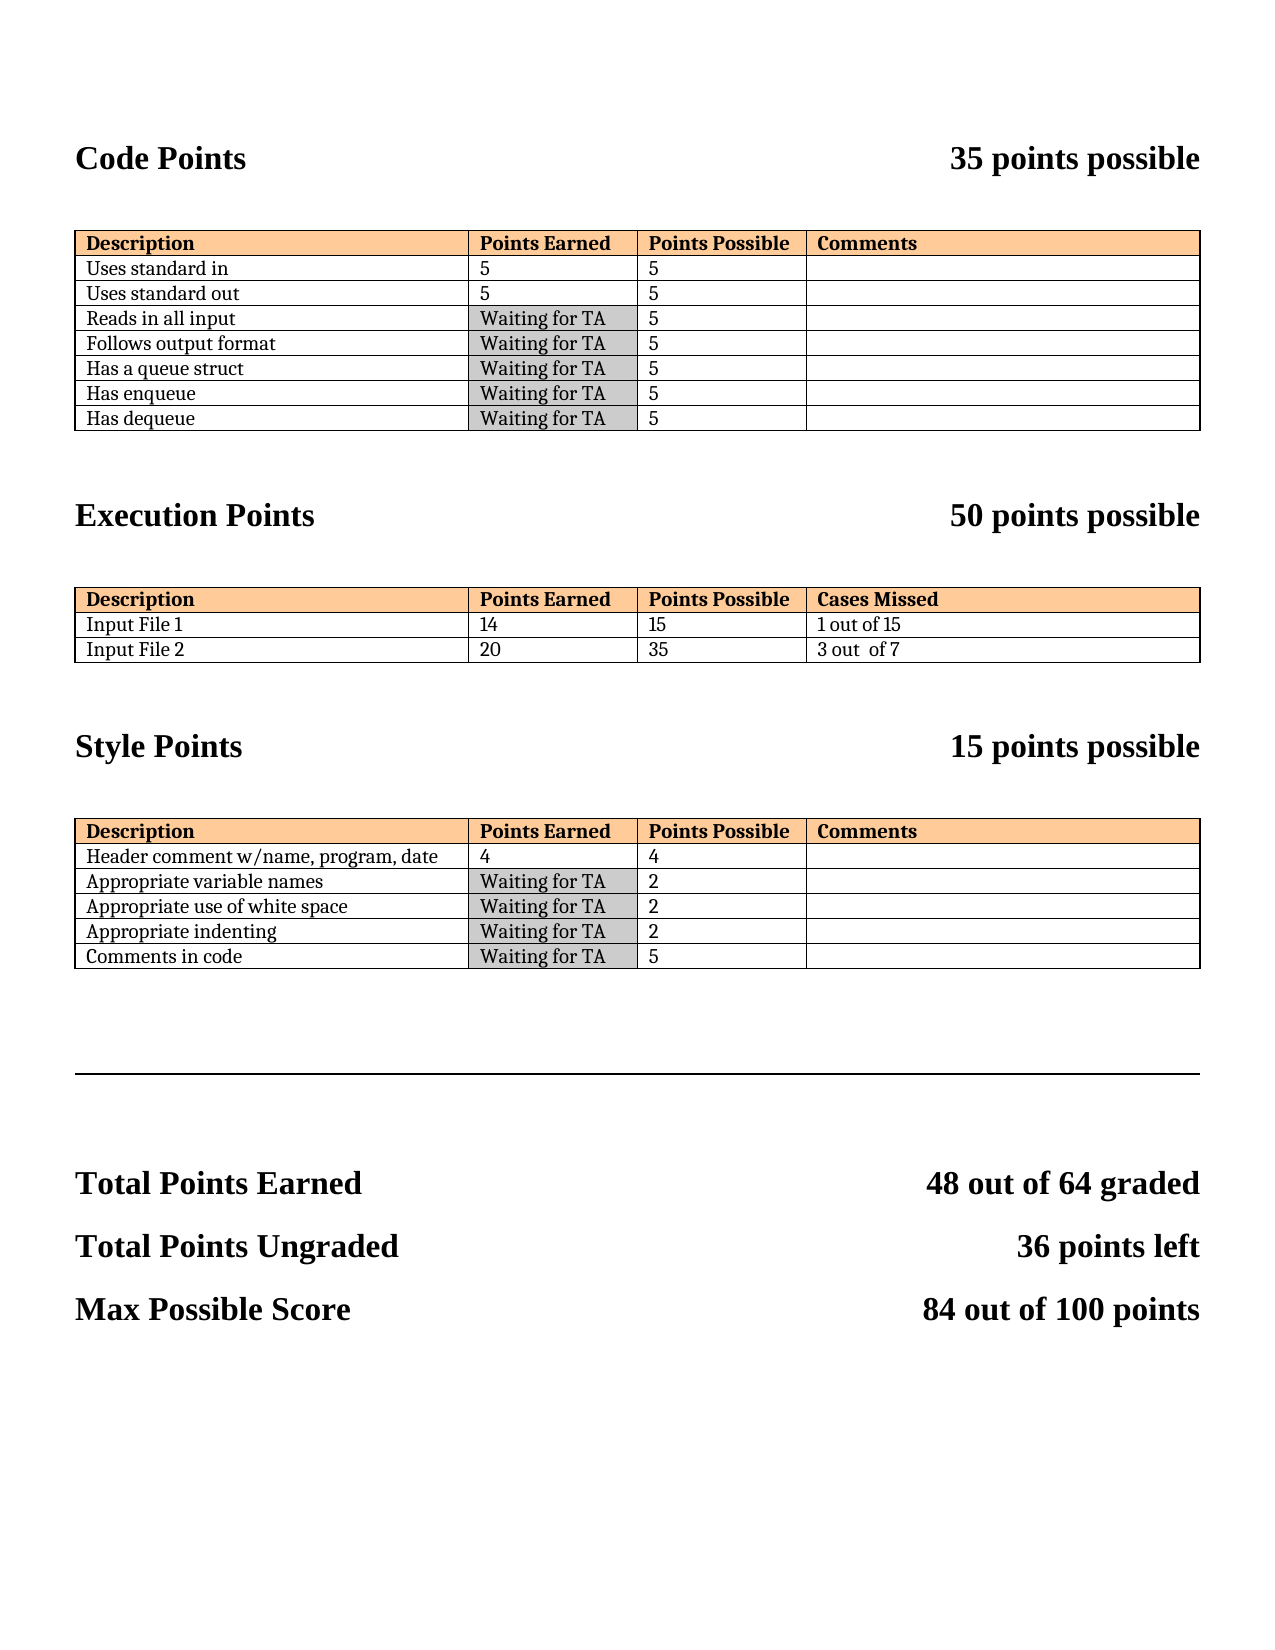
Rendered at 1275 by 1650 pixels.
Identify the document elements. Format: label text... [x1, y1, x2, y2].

table_header Description [76, 588, 468, 612]
table_cell [807, 306, 1199, 330]
table_cell 2 [638, 869, 806, 893]
text Style Points 15 points possible [75, 726, 1200, 764]
table_header Description [76, 819, 468, 843]
table_cell 5 [638, 256, 806, 280]
table_cell Appropriate use of white space [76, 894, 468, 918]
table_cell Input File 2 [76, 638, 468, 662]
table_cell 15 [638, 613, 806, 637]
table_cell Input File 1 [76, 613, 468, 637]
table_cell Has a queue struct [76, 356, 468, 380]
table_cell Waiting for TA [469, 306, 637, 330]
table_header Points Earned [469, 231, 637, 255]
table_cell 2 [638, 894, 806, 918]
table_cell 5 [638, 406, 806, 430]
table_header Points Possible [638, 819, 806, 843]
table_cell Uses standard out [76, 281, 468, 305]
table_cell Appropriate indenting [76, 919, 468, 943]
table_cell [807, 844, 1199, 868]
table_cell Comments in code [76, 944, 468, 968]
table_cell Waiting for TA [469, 944, 637, 968]
table_cell 2 [638, 919, 806, 943]
table_cell [807, 894, 1199, 918]
table_cell 5 [469, 256, 637, 280]
table_cell Waiting for TA [469, 331, 637, 355]
table_cell Waiting for TA [469, 894, 637, 918]
table_cell 5 [638, 281, 806, 305]
text Max Possible Score 84 out of 100 points [75, 1290, 1200, 1328]
table_cell 35 [638, 638, 806, 662]
table_cell Appropriate variable names [76, 869, 468, 893]
table_cell 4 [469, 844, 637, 868]
table_cell 3 out of 7 [807, 638, 1199, 662]
table_header Points Possible [638, 588, 806, 612]
text Code Points 35 points possible [75, 138, 1200, 177]
table_header Points Earned [469, 588, 637, 612]
table_header Points Possible [638, 231, 806, 255]
table_cell Header comment w/name, program, date [76, 844, 468, 868]
table_cell Waiting for TA [469, 406, 637, 430]
table_cell [807, 406, 1199, 430]
table_cell Waiting for TA [469, 356, 637, 380]
table_cell Waiting for TA [469, 869, 637, 893]
table_cell [807, 356, 1199, 380]
table_cell Waiting for TA [469, 381, 637, 405]
table_cell 5 [638, 306, 806, 330]
table_cell 5 [638, 944, 806, 968]
table_cell 5 [638, 331, 806, 355]
table_cell Reads in all input [76, 306, 468, 330]
table_cell Has enqueue [76, 381, 468, 405]
table_cell Waiting for TA [469, 919, 637, 943]
table_cell 5 [469, 281, 637, 305]
table_header Cases Missed [807, 588, 1199, 612]
table_cell [807, 331, 1199, 355]
text Total Points Ungraded 36 points left [75, 1226, 1200, 1265]
table_cell [807, 919, 1199, 943]
table_cell Has dequeue [76, 406, 468, 430]
table_cell [807, 944, 1199, 968]
table_header Description [76, 231, 468, 255]
table_cell 1 out of 15 [807, 613, 1199, 637]
table_cell 5 [638, 356, 806, 380]
table_cell 20 [469, 638, 637, 662]
text Execution Points 50 points possible [75, 495, 1200, 533]
table_cell [807, 256, 1199, 280]
table_cell Follows output format [76, 331, 468, 355]
table_header Comments [807, 819, 1199, 843]
table_cell 4 [638, 844, 806, 868]
table_header Comments [807, 231, 1199, 255]
table_header Points Earned [469, 819, 637, 843]
table_cell [807, 281, 1199, 305]
table_cell 14 [469, 613, 637, 637]
table_cell [807, 381, 1199, 405]
table_cell Uses standard in [76, 256, 468, 280]
table_cell [807, 869, 1199, 893]
table_cell 5 [638, 381, 806, 405]
text Total Points Earned 48 out of 64 graded [75, 1163, 1200, 1201]
